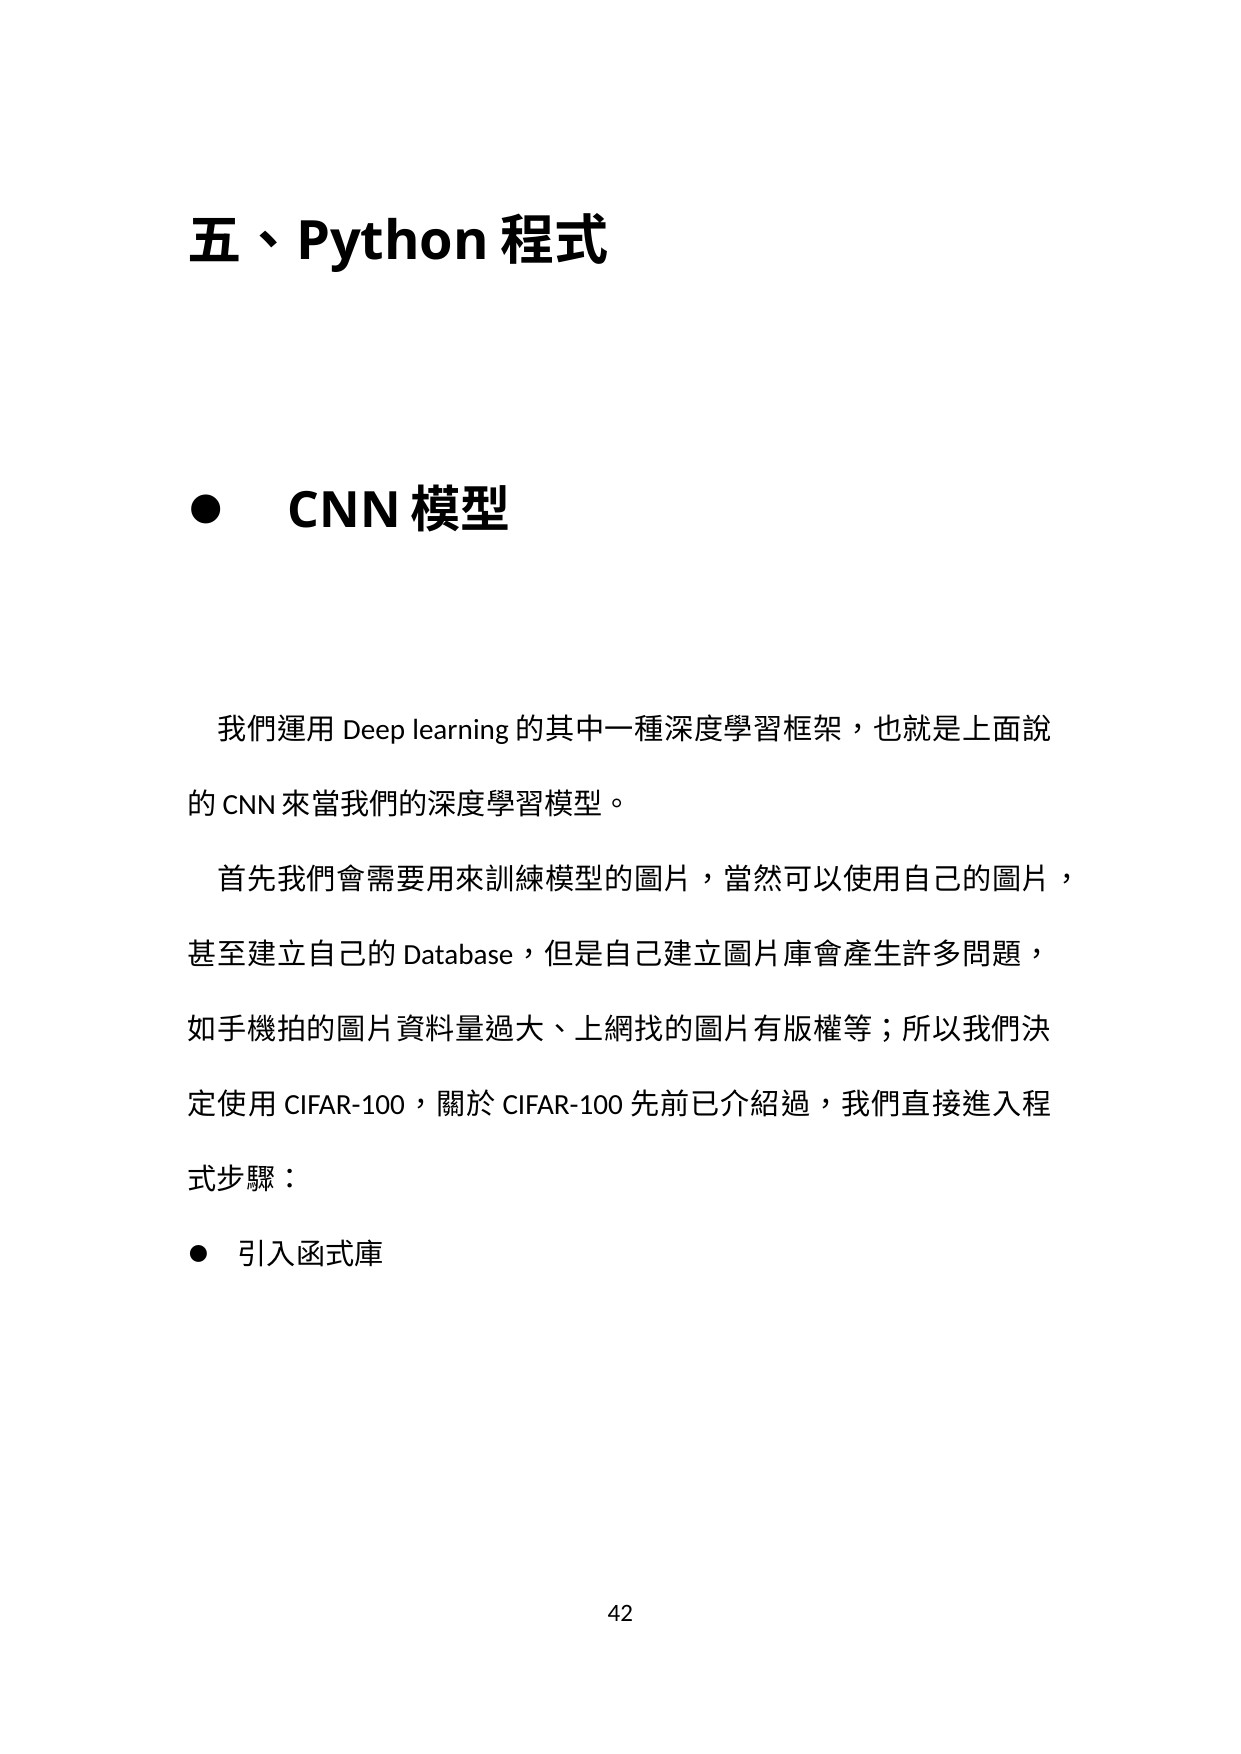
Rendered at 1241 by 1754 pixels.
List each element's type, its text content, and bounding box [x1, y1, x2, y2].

text 我們運用Deep learning的其中一種深度學習框架，也就是上面說的CNN來當我們的深度學習模型。 [187, 689, 1053, 839]
subtitle 五、Python程式 [187, 180, 1053, 292]
subtitle CNN模型 [187, 468, 1053, 543]
text 首先我們會需要用來訓練模型的圖片，當然可以使用自己的圖片，甚至建立自己的Database，但是自己建立圖片庫會產生許多問題，如手機拍的圖片資料量過大、上網找的圖片有版權等；所以我們決定使用CIFAR-100，關於CIFAR-100先前已介紹過，我們直接進入程式步驟： [187, 839, 1053, 1214]
list 引入函式庫 [187, 1214, 1053, 1289]
